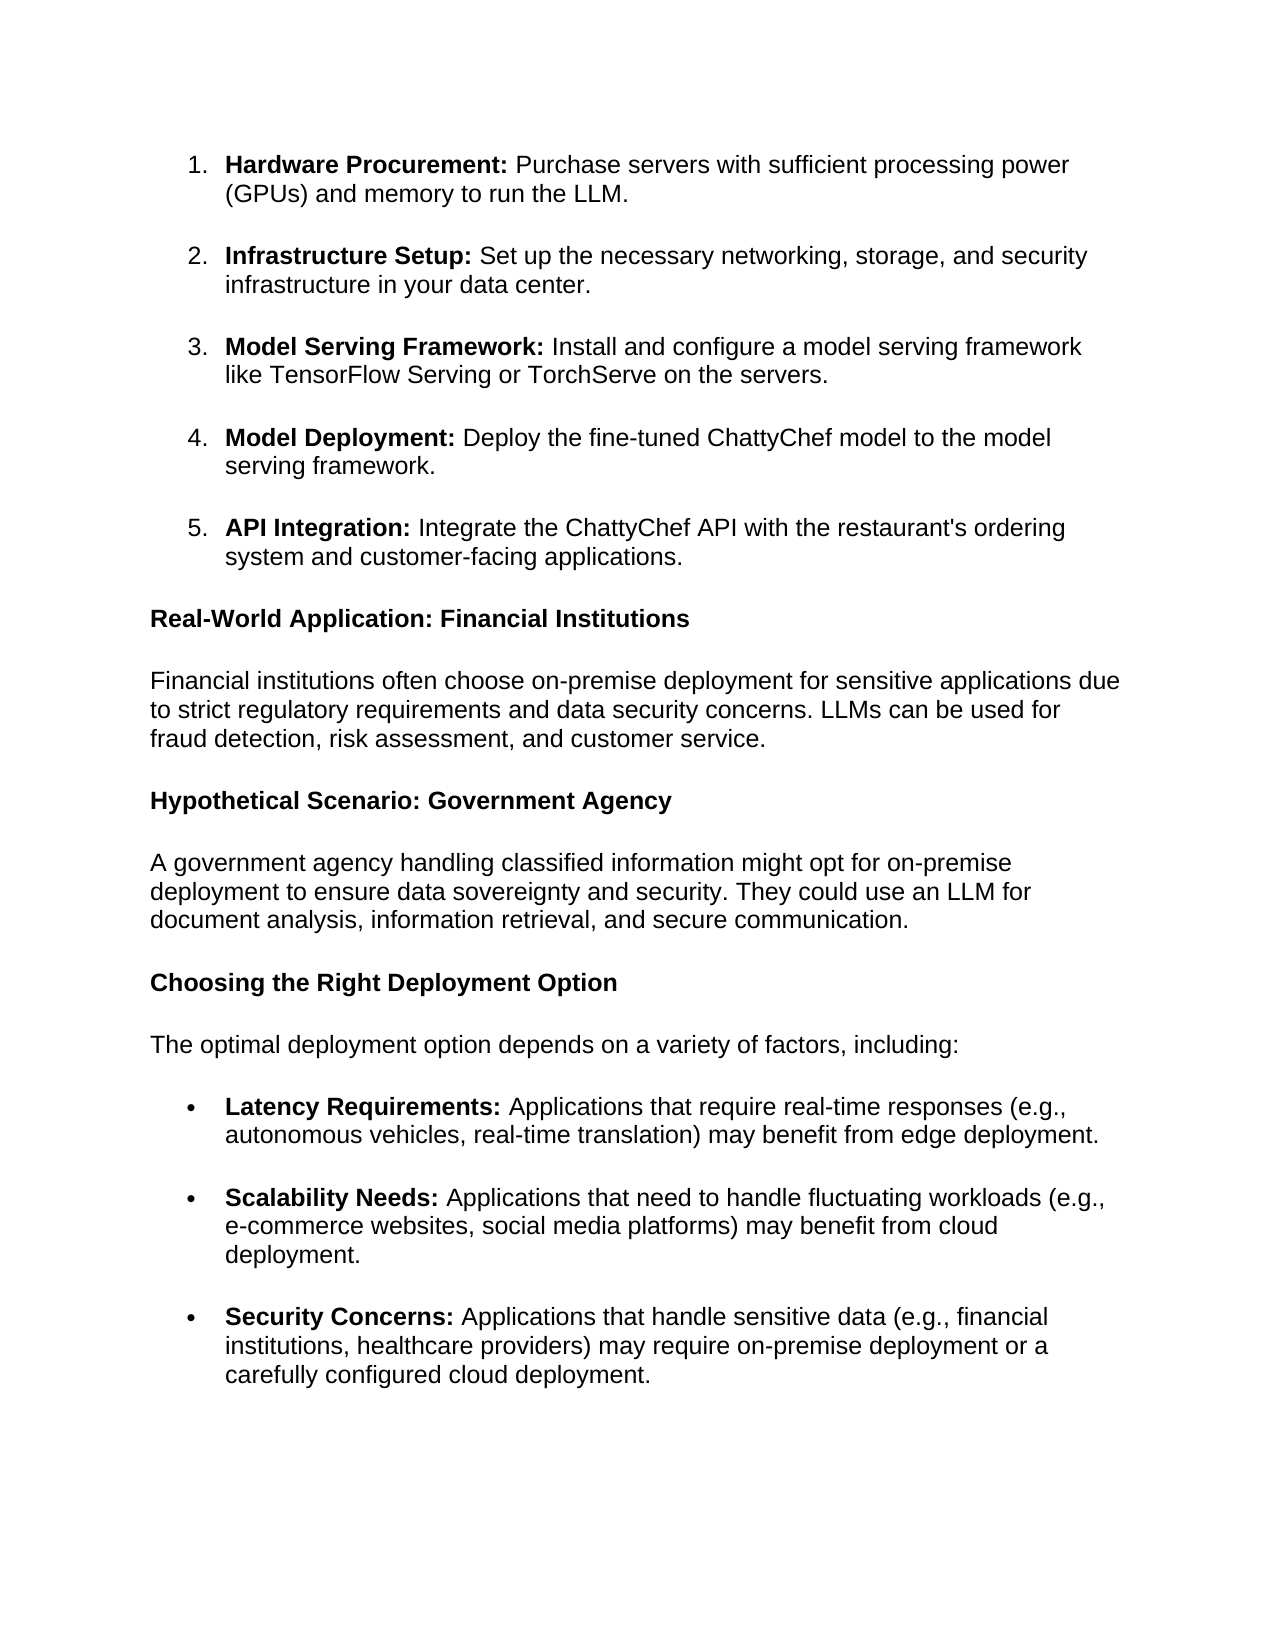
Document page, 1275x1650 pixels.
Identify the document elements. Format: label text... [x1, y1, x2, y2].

text Choosing the Right Deployment Option [150, 967, 1125, 996]
text Financial institutions often choose on-premise deployment for sensitive applications due to strict regulatory requirements and data security concerns. LLMs can be used for fraud detection, risk assessment, and customer service. [150, 666, 1125, 752]
list API Integration: Integrate the ChattyChef API with the restaurant's ordering system and customer-facing applications. [187, 513, 1125, 571]
list Infrastructure Setup: Set up the necessary networking, storage, and security infrastructure in your data center. [187, 241, 1125, 298]
text Hypothetical Scenario: Government Agency [150, 786, 1125, 814]
list Model Serving Framework: Install and configure a model serving framework like TensorFlow Serving or TorchServe on the servers. [187, 332, 1125, 389]
list Scalability Needs: Applications that need to handle fluctuating workloads (e.g., e-commerce websites, social media platforms) may benefit from cloud deployment. [187, 1182, 1125, 1269]
list Model Deployment: Deploy the fine-tuned ChattyChef model to the model serving framework. [187, 422, 1125, 480]
text A government agency handling classified information might opt for on-premise deployment to ensure data sovereignty and security. They could use an LLM for document analysis, information retrieval, and secure communication. [150, 848, 1125, 934]
list Hardware Procurement: Purchase servers with sufficient processing power (GPUs) and memory to run the LLM. [187, 150, 1125, 207]
list Security Concerns: Applications that handle sensitive data (e.g., financial institutions, healthcare providers) may require on-premise deployment or a carefully configured cloud deployment. [187, 1302, 1125, 1388]
text Real-World Application: Financial Institutions [150, 604, 1125, 633]
list Latency Requirements: Applications that require real-time responses (e.g., autonomous vehicles, real-time translation) may benefit from edge deployment. [187, 1092, 1125, 1149]
text The optimal deployment option depends on a variety of factors, including: [150, 1029, 1125, 1058]
